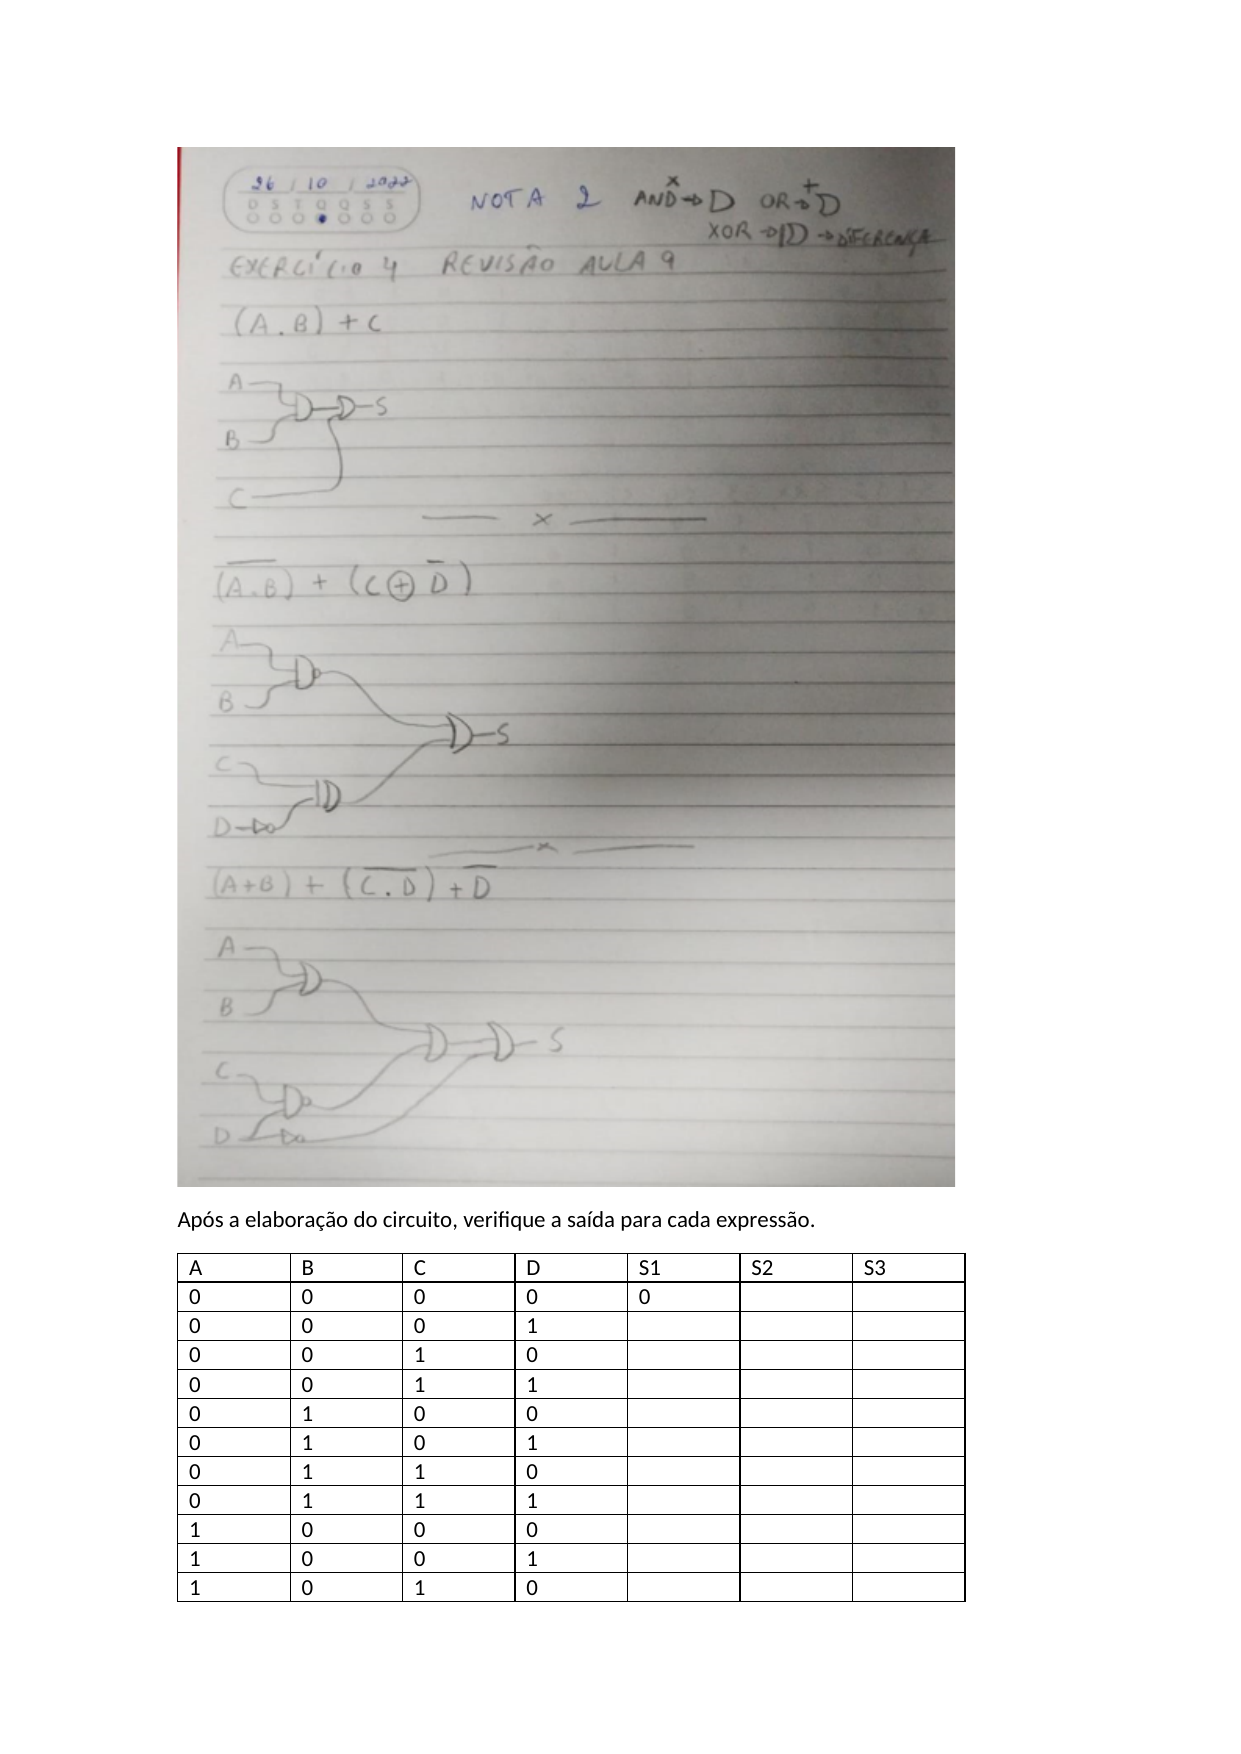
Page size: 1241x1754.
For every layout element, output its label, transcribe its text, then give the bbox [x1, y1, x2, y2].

table_cell [741, 1486, 852, 1514]
table_cell 0 [516, 1341, 627, 1369]
table_cell 0 [403, 1399, 514, 1427]
table_cell [853, 1457, 964, 1485]
table_cell [628, 1312, 739, 1339]
table_cell 0 [291, 1544, 402, 1572]
table_cell 0 [291, 1370, 402, 1398]
table_cell [741, 1399, 852, 1427]
table_cell 0 [403, 1515, 514, 1543]
table_cell 0 [178, 1312, 290, 1339]
table_cell 0 [403, 1428, 514, 1456]
table_header C [403, 1254, 514, 1281]
table_cell 1 [178, 1515, 290, 1543]
table_cell [628, 1428, 739, 1456]
table_cell 0 [516, 1283, 627, 1311]
table_cell 0 [291, 1312, 402, 1339]
table_header S1 [628, 1254, 739, 1281]
table_cell [741, 1283, 852, 1311]
table_cell [628, 1370, 739, 1398]
table_cell 1 [291, 1486, 402, 1514]
table_cell 0 [178, 1399, 290, 1427]
table_cell 1 [516, 1486, 627, 1514]
table_cell 0 [178, 1341, 290, 1369]
table_cell 0 [291, 1515, 402, 1543]
table_cell 0 [178, 1283, 290, 1311]
table_cell 0 [516, 1457, 627, 1485]
text Após a elaboração do circuito, verifique a saída para cada expressão. [177, 1206, 1063, 1233]
table_cell 0 [291, 1573, 402, 1601]
table_cell 1 [516, 1544, 627, 1572]
table_cell 1 [403, 1486, 514, 1514]
table_cell 0 [291, 1283, 402, 1311]
table_cell [853, 1283, 964, 1311]
table_cell [741, 1428, 852, 1456]
table_cell [741, 1312, 852, 1339]
table_cell 0 [178, 1370, 290, 1398]
table_cell 1 [516, 1428, 627, 1456]
table_cell [853, 1486, 964, 1514]
table_cell 0 [178, 1457, 290, 1485]
table_header S3 [853, 1254, 964, 1281]
table_cell [853, 1428, 964, 1456]
table_header B [291, 1254, 402, 1281]
table_cell [853, 1399, 964, 1427]
table_cell [628, 1486, 739, 1514]
table_cell [741, 1457, 852, 1485]
table_cell 0 [516, 1399, 627, 1427]
table_cell 1 [403, 1341, 514, 1369]
table_cell 0 [628, 1283, 739, 1311]
table_cell 1 [291, 1457, 402, 1485]
table_cell [741, 1370, 852, 1398]
table_cell [853, 1341, 964, 1369]
table_cell 1 [291, 1428, 402, 1456]
table_cell 1 [516, 1370, 627, 1398]
table_cell 0 [178, 1486, 290, 1514]
table_cell [741, 1573, 852, 1601]
table_cell 1 [178, 1544, 290, 1572]
picture [177, 147, 956, 1187]
table_cell 0 [403, 1312, 514, 1339]
table_cell [741, 1515, 852, 1543]
table_cell [853, 1544, 964, 1572]
table_cell [628, 1399, 739, 1427]
table_cell 0 [403, 1544, 514, 1572]
table_cell 1 [403, 1457, 514, 1485]
table_cell [853, 1515, 964, 1543]
table_cell 1 [403, 1370, 514, 1398]
table_cell 0 [291, 1341, 402, 1369]
table_cell [853, 1312, 964, 1339]
table_cell 1 [516, 1312, 627, 1339]
table_cell [628, 1544, 739, 1572]
table_header A [178, 1254, 290, 1281]
table_cell 0 [516, 1573, 627, 1601]
table_cell [853, 1573, 964, 1601]
table_header S2 [741, 1254, 852, 1281]
table_cell 1 [178, 1573, 290, 1601]
table_cell 1 [291, 1399, 402, 1427]
table_cell 1 [403, 1573, 514, 1601]
table_cell [741, 1341, 852, 1369]
table_cell [628, 1341, 739, 1369]
table_cell 0 [516, 1515, 627, 1543]
table_cell 0 [178, 1428, 290, 1456]
table_cell [741, 1544, 852, 1572]
table_cell [853, 1370, 964, 1398]
table_cell 0 [403, 1283, 514, 1311]
table_cell [628, 1573, 739, 1601]
table_cell [628, 1457, 739, 1485]
table_cell [628, 1515, 739, 1543]
table_header D [516, 1254, 627, 1281]
